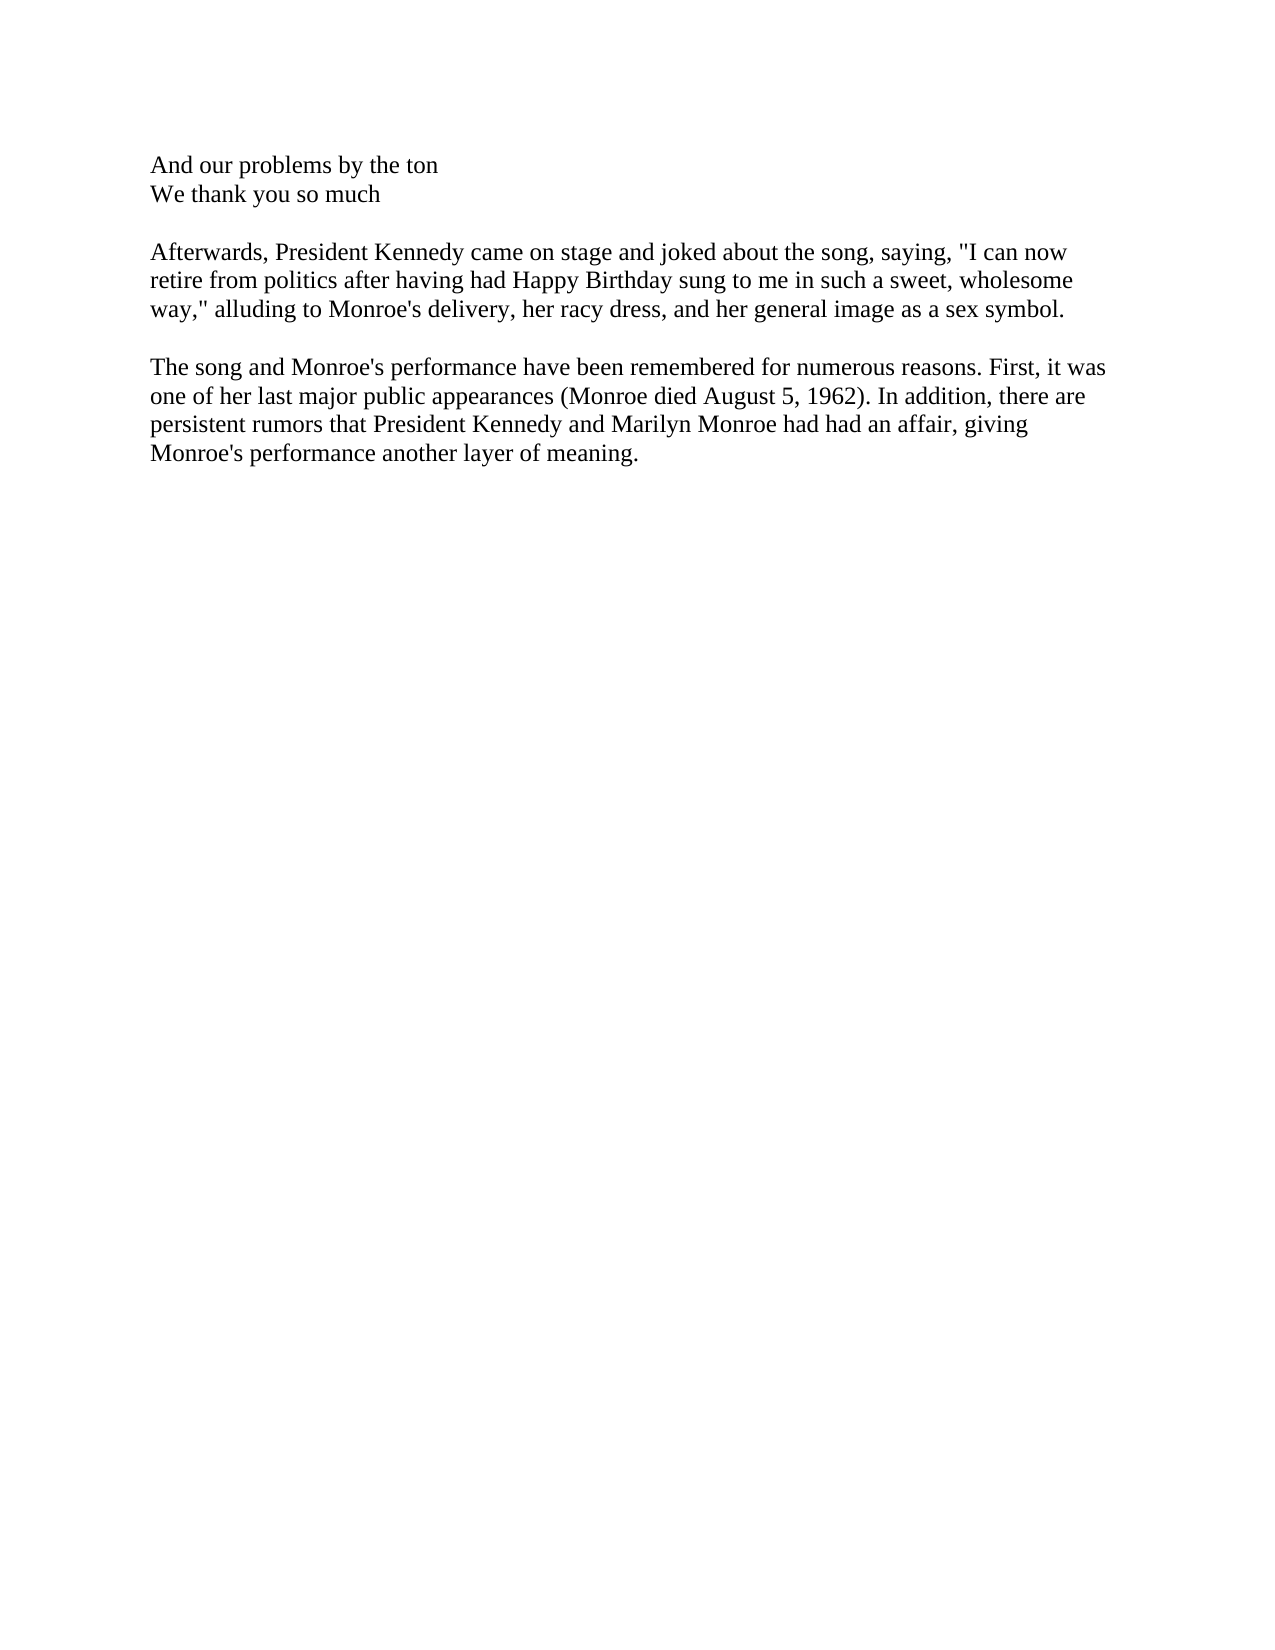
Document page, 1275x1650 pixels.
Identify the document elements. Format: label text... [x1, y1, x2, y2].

text The song and Monroe's performance have been remembered for numerous reasons. First, it was one of her last major public appearances (Monroe died August 5, 1962). In addition, there are persistent rumors that President Kennedy and Marilyn Monroe had had an affair, giving Monroe's performance another layer of meaning. [150, 352, 1125, 467]
text Afterwards, President Kennedy came on stage and joked about the song, saying, "I can now retire from politics after having had Happy Birthday sung to me in such a sweet, wholesome way," alluding to Monroe's delivery, her racy dress, and her general image as a sex symbol. [150, 237, 1125, 323]
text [150, 150, 1125, 207]
